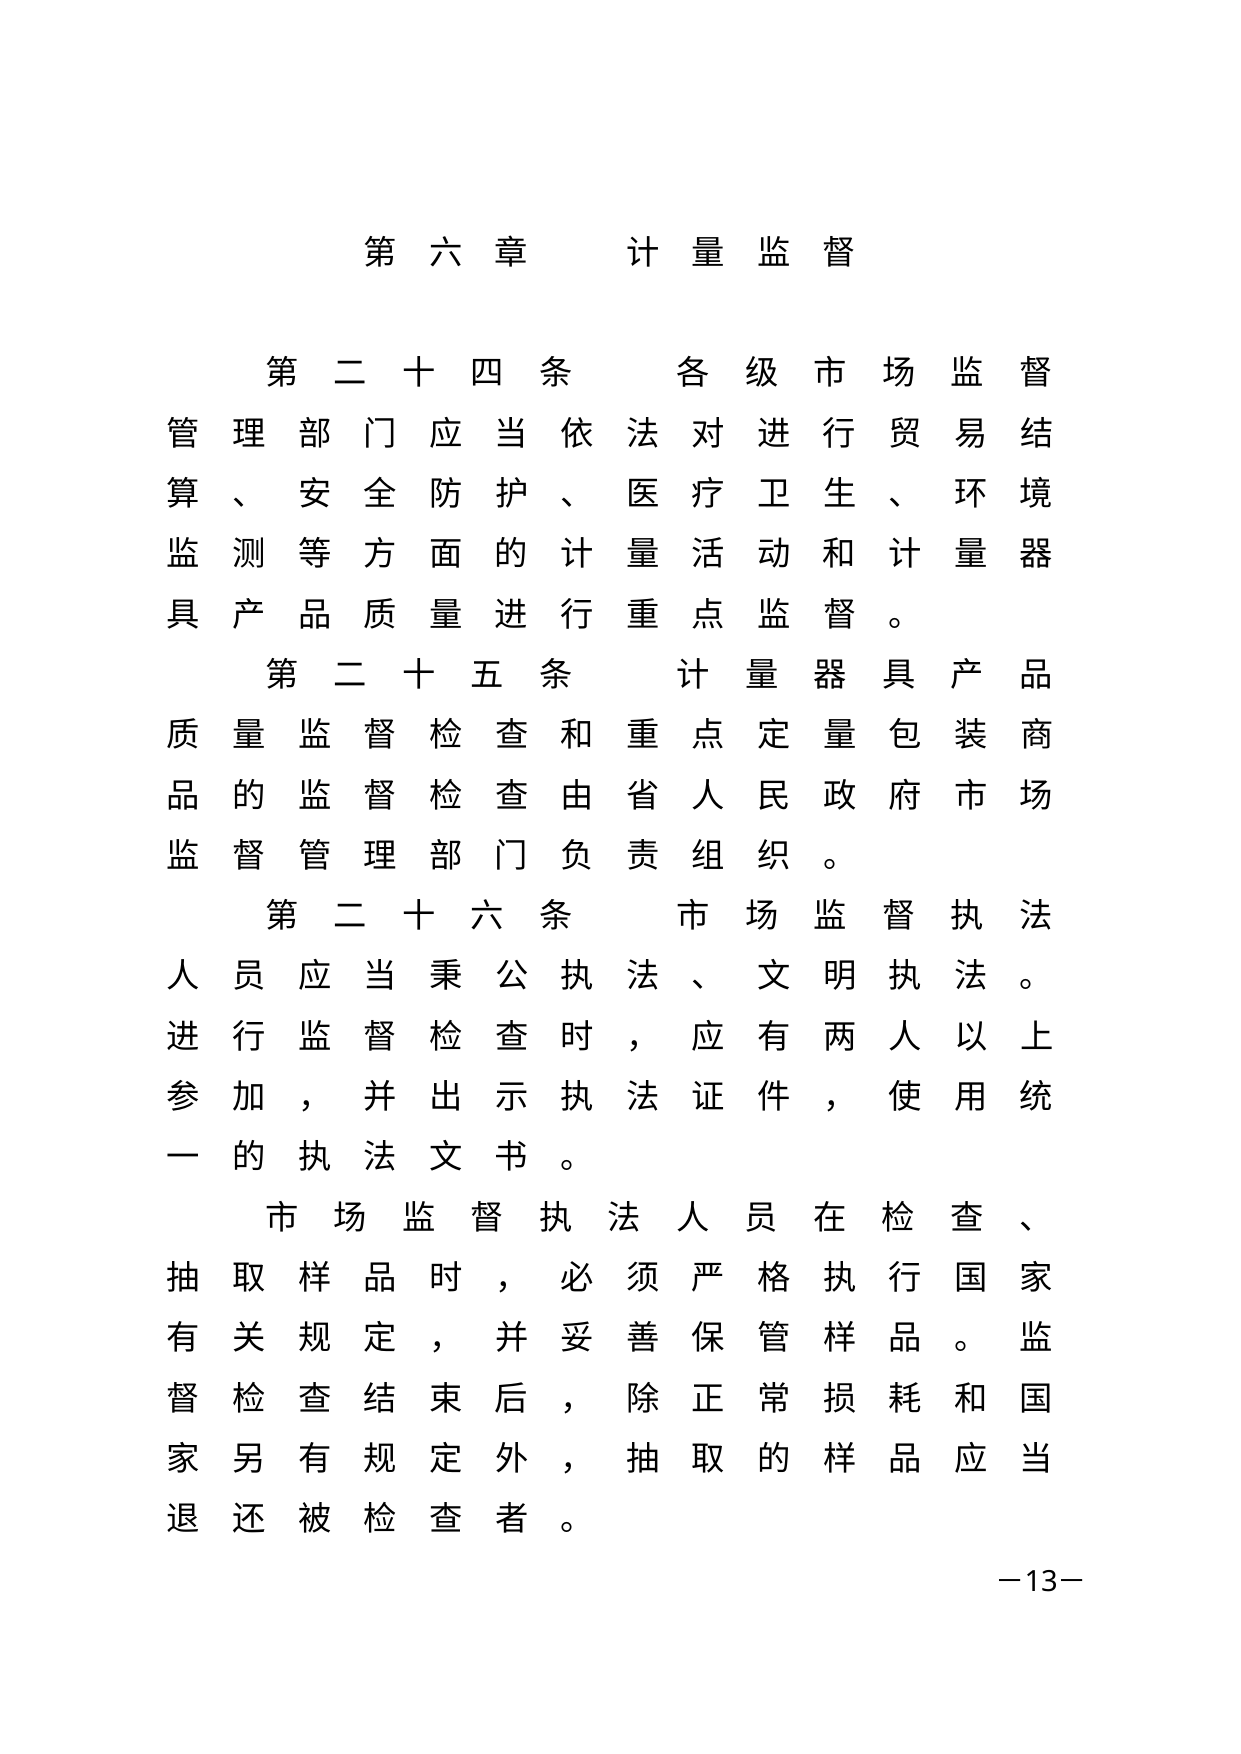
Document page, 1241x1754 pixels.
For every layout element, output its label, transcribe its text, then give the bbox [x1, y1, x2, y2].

text 第六章 计量监督 [167, 219, 1085, 280]
text 市场监督执法人员在检查、抽取样品时，必须严格执行国家有关规定，并妥善保管样品。监督检查结束后，除正常损耗和国家另有规定外，抽取的样品应当退还被检查者。 [167, 1184, 1085, 1546]
text 第二十四条 各级市场监督管理部门应当依法对进行贸易结算、安全防护、医疗卫生、环境监测等方面的计量活动和计量器具产品质量进行重点监督。 [167, 340, 1085, 642]
text 第二十五条 计量器具产品质量监督检查和重点定量包装商品的监督检查由省人民政府市场监督管理部门负责组织。 [167, 642, 1085, 883]
text 第二十六条 市场监督执法人员应当秉公执法、文明执法。进行监督检查时，应有两人以上参加，并出示执法证件，使用统一的执法文书。 [167, 883, 1085, 1184]
